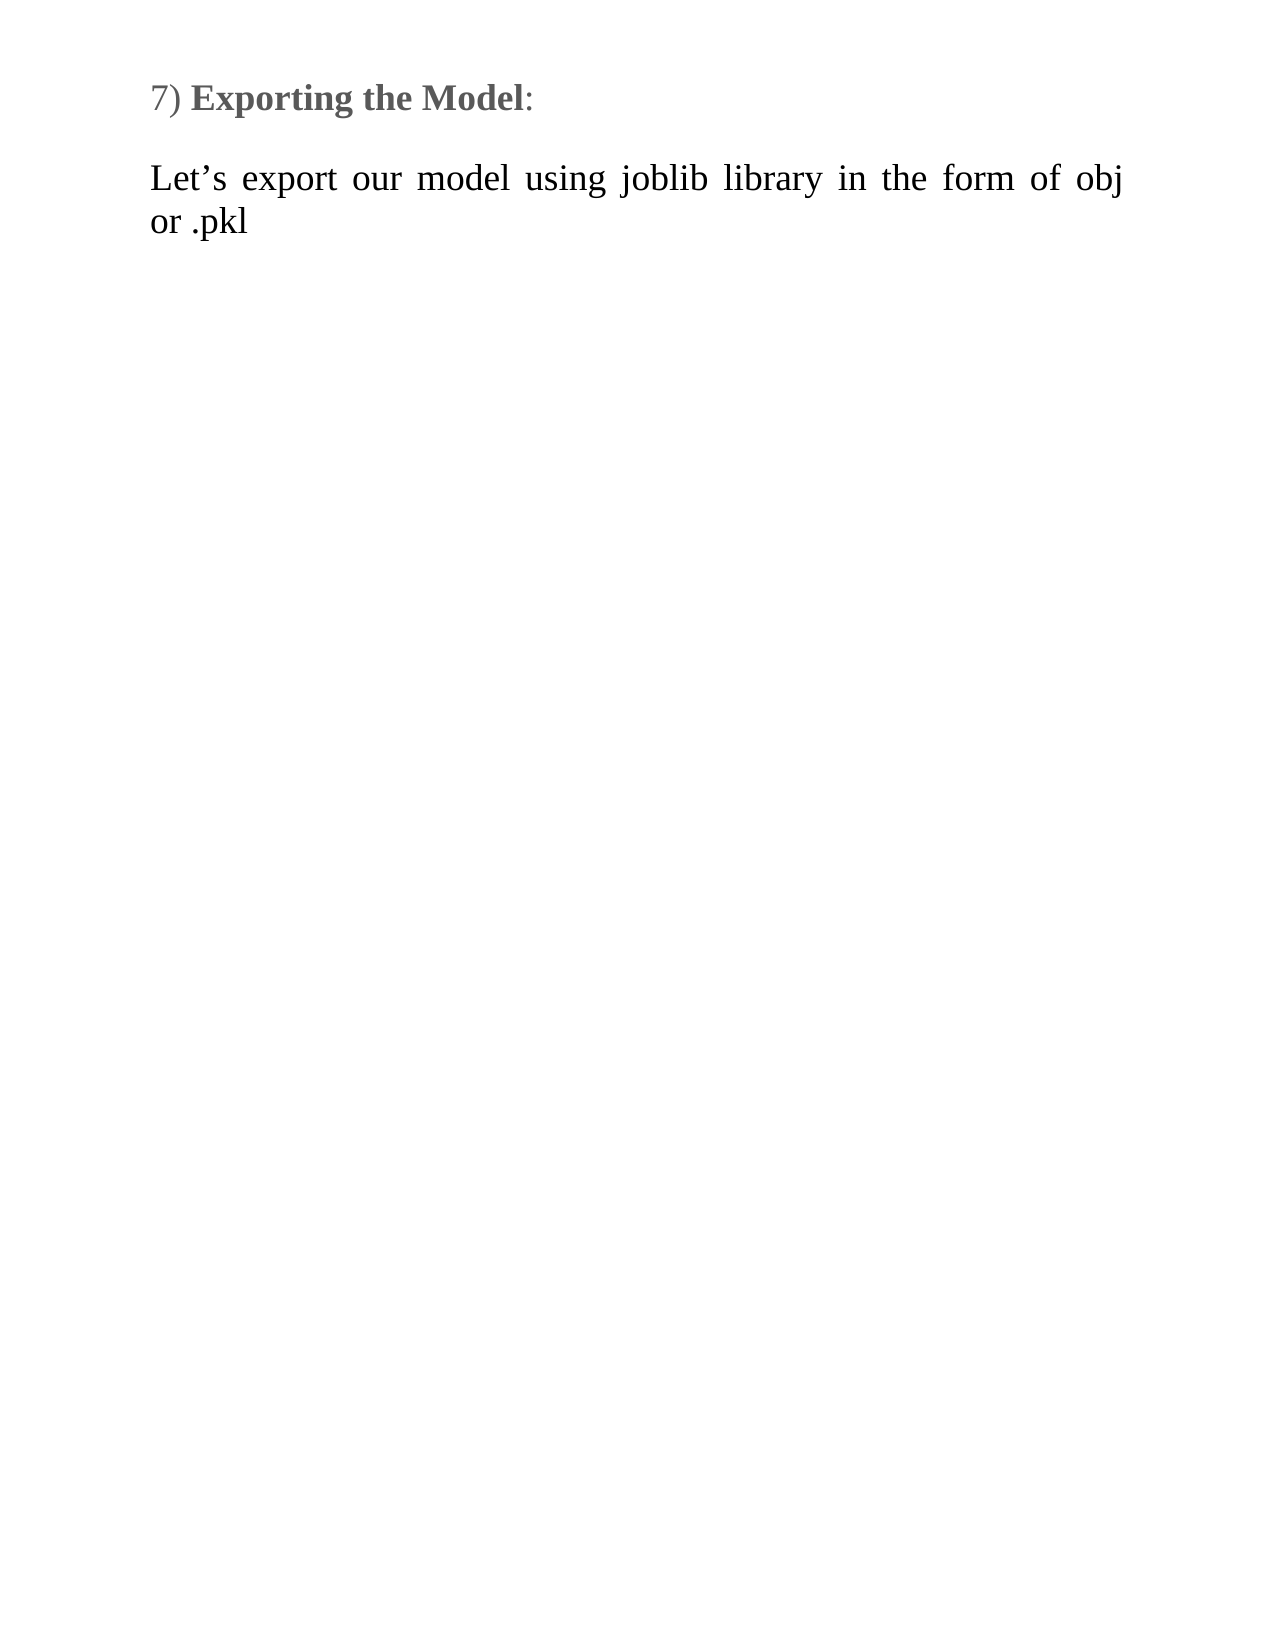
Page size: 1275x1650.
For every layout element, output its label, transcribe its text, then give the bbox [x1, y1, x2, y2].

text Let’s export our model using joblib library in the form of obj or .pkl [150, 156, 1125, 242]
text 7) Exporting the Model: [150, 75, 1125, 118]
